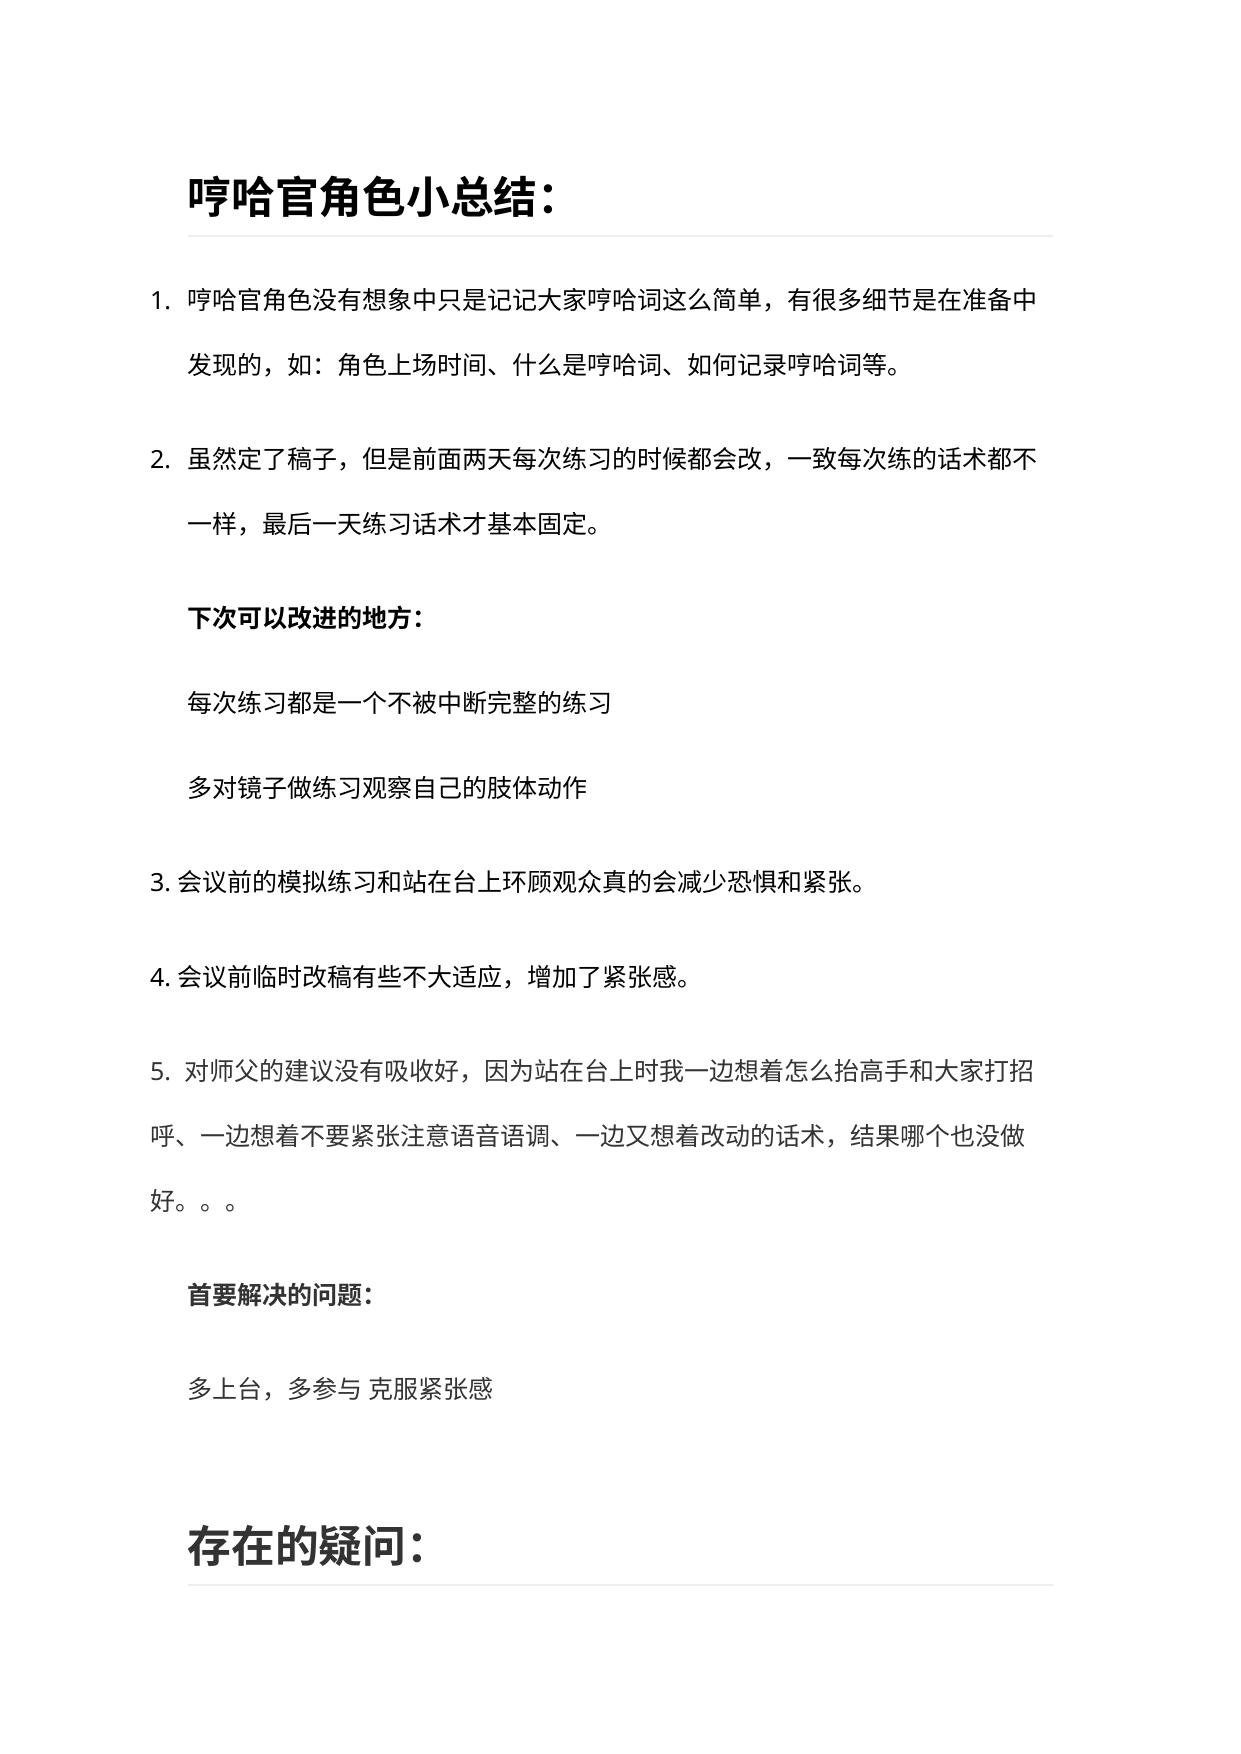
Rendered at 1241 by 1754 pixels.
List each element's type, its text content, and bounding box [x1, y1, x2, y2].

list 虽然定了稿子，但是前面两天每次练习的时候都会改，一致每次练的话术都不一样，最后一天练习话术才基本固定。 [150, 425, 1053, 555]
text 3. 会议前的模拟练习和站在台上环顾观众真的会减少恐惧和紧张。 [150, 848, 1053, 913]
list 哼哈官角色没有想象中只是记记大家哼哈词这么简单，有很多细节是在准备中发现的，如：角色上场时间、什么是哼哈词、如何记录哼哈词等。 [150, 266, 1053, 396]
text 哼哈官角色小总结： [187, 162, 1053, 237]
text 4. 会议前临时改稿有些不大适应，增加了紧张感。 [150, 943, 1053, 1008]
text 存在的疑问： [187, 1511, 1053, 1586]
text 每次练习都是一个不被中断完整的练习 [187, 669, 1053, 734]
text 5. 对师父的建议没有吸收好，因为站在台上时我一边想着怎么抬高手和大家打招呼、一边想着不要紧张注意语音语调、一边又想着改动的话术，结果哪个也没做好。。。 [150, 1037, 1053, 1232]
text 首要解决的问题： [187, 1261, 1053, 1326]
text 多上台，多参与 克服紧张感 [187, 1355, 1053, 1420]
text 下次可以改进的地方： [187, 584, 1053, 649]
text 多对镜子做练习观察自己的肢体动作 [187, 754, 1053, 819]
